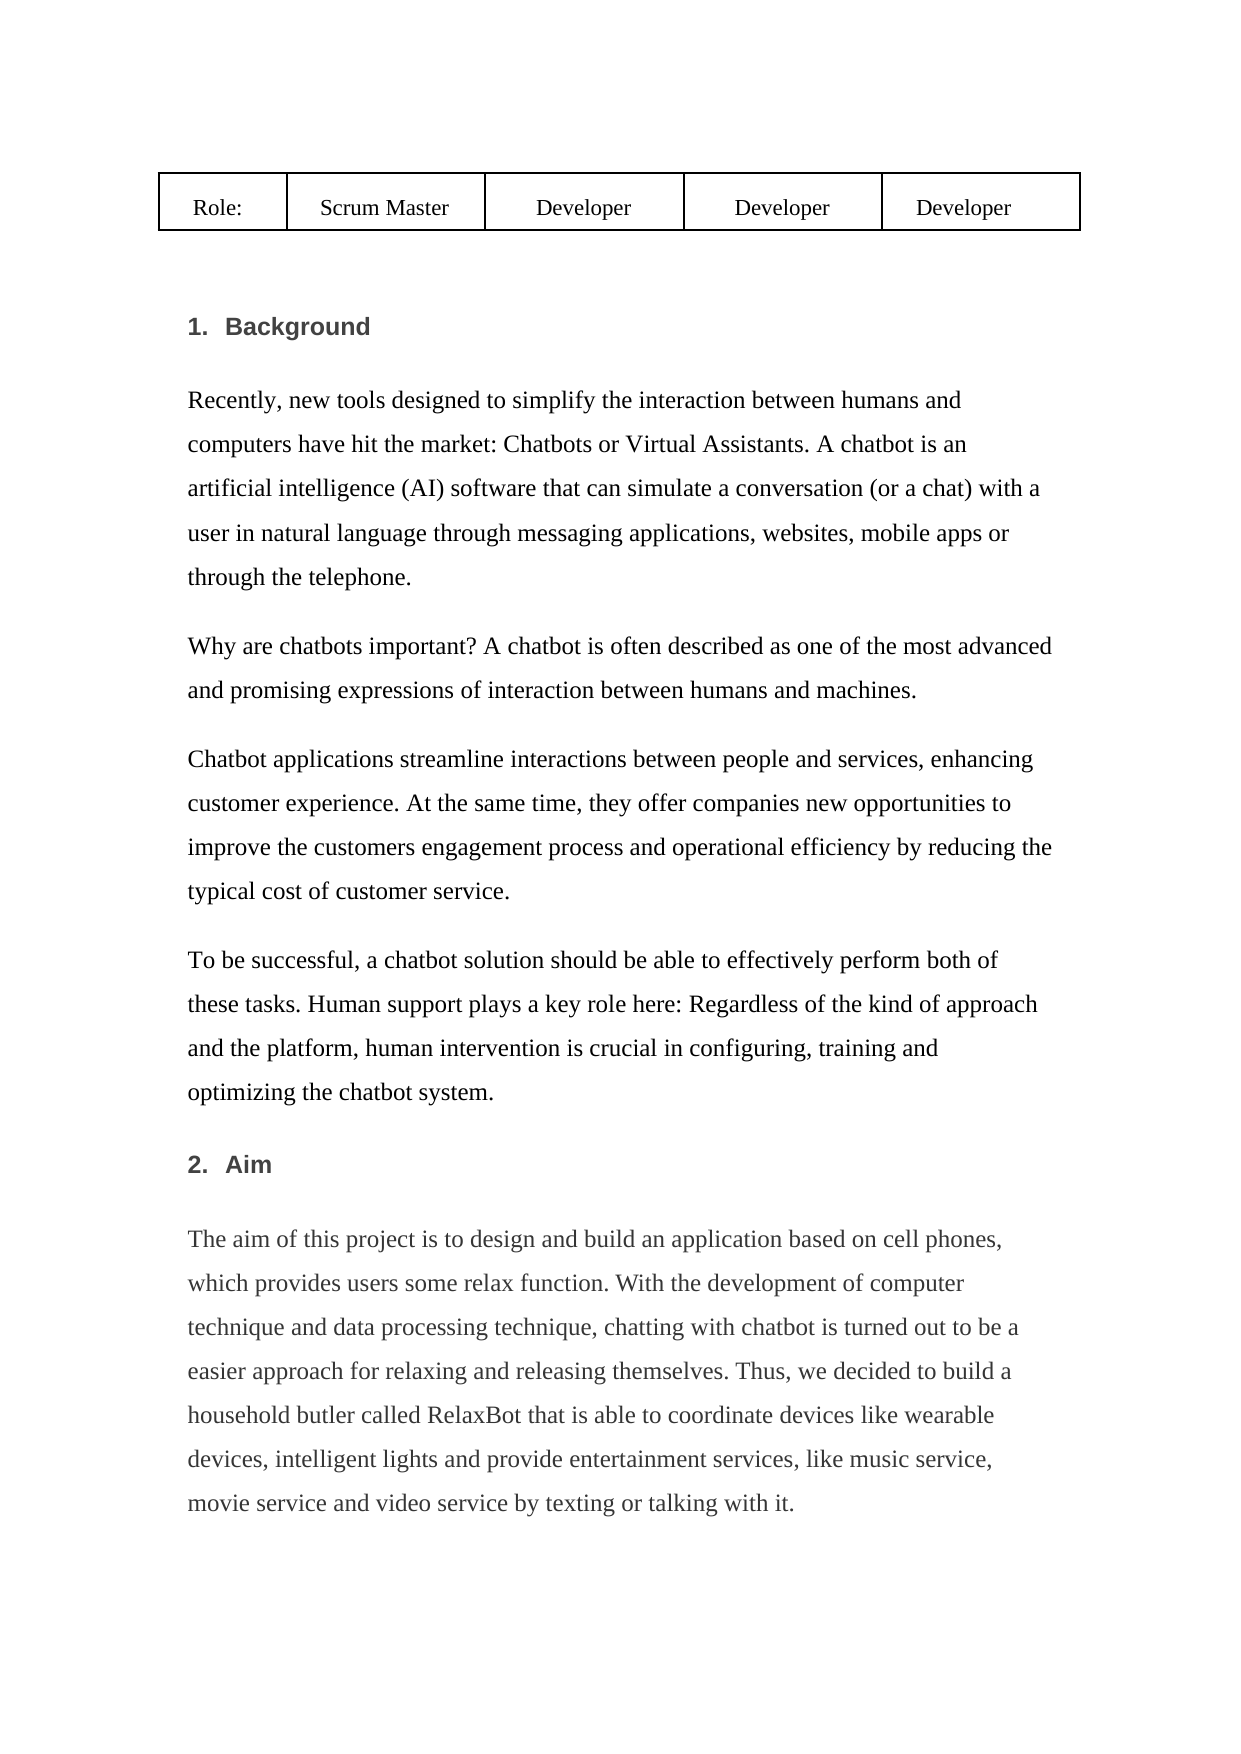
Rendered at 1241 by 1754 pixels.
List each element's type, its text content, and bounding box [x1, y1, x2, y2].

text Why are chatbots important? A chatbot is often described as one of the most advanced and promising expressions of interaction between humans and machines. [187, 623, 1053, 711]
table_cell Role: [160, 174, 286, 229]
list Background [187, 304, 1053, 349]
text Recently, new tools designed to simplify the interaction between humans and computers have hit the market: Chatbots or Virtual Assistants. A chatbot is an artificial intelligence (AI) software that can simulate a conversation (or a chat) with a user in natural language through messaging applications, websites, mobile apps or through the telephone. [187, 378, 1053, 598]
text The aim of this project is to design and build an application based on cell phones, which provides users some relax function. With the development of computer technique and data processing technique, chatting with chatbot is turned out to be a easier approach for relaxing and releasing themselves. Thus, we decided to build a household butler called RelaxBot that is able to coordinate devices like wearable devices, intelligent lights and provide entertainment services, like music service, movie service and video service by texting or talking with it. [187, 1216, 1053, 1524]
text To be successful, a chatbot solution should be able to effectively perform both of these tasks. Human support plays a key role here: Regardless of the kind of approach and the platform, human intervention is crucial in configuring, training and optimizing the chatbot system. [187, 937, 1053, 1114]
table_cell Developer [883, 174, 1079, 229]
table_cell Scrum Master [288, 174, 484, 229]
table_cell Developer [685, 174, 881, 229]
list Aim [187, 1143, 1053, 1187]
table_cell Developer [486, 174, 683, 229]
text Chatbot applications streamline interactions between people and services, enhancing customer experience. At the same time, they offer companies new opportunities to improve the customers engagement process and operational efficiency by reducing the typical cost of customer service. [187, 736, 1053, 912]
